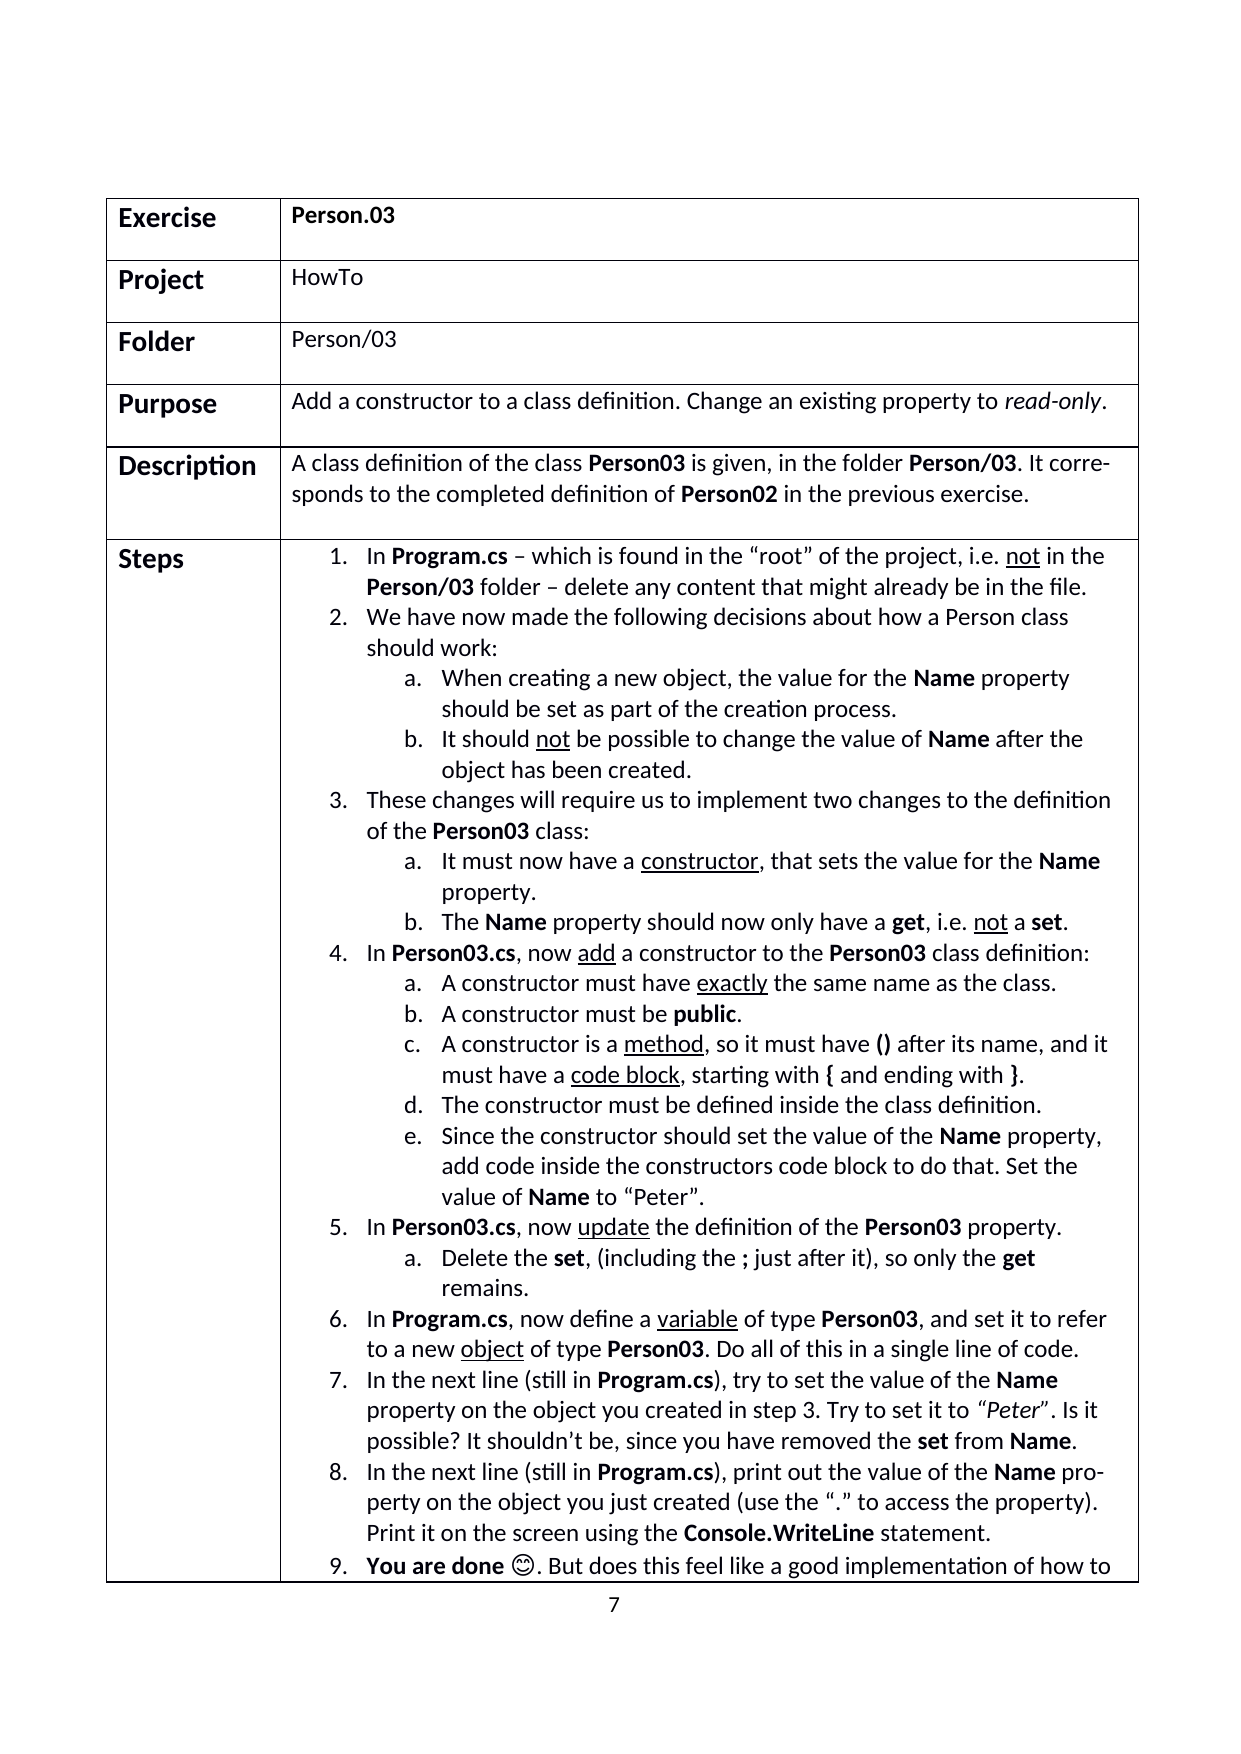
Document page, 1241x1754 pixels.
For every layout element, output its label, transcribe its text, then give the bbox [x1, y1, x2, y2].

table_cell Steps [107, 540, 280, 1581]
table_cell Add a constructor to a class definition. Change an existing property to read-only. [281, 385, 1138, 446]
table_cell Person/03 [281, 323, 1138, 384]
table_cell Purpose [107, 385, 280, 446]
table_header Exercise [107, 199, 280, 260]
table_cell A class definition of the class Person03 is given, in the folder Person/03. It corresponds to the completed definition of Person02 in the previous exercise. [281, 448, 1138, 539]
table_cell Project [107, 261, 280, 322]
table_header Person.03 [281, 199, 1138, 260]
table_cell Folder [107, 323, 280, 384]
table_cell Description [107, 448, 280, 539]
table_cell HowTo [281, 261, 1138, 322]
